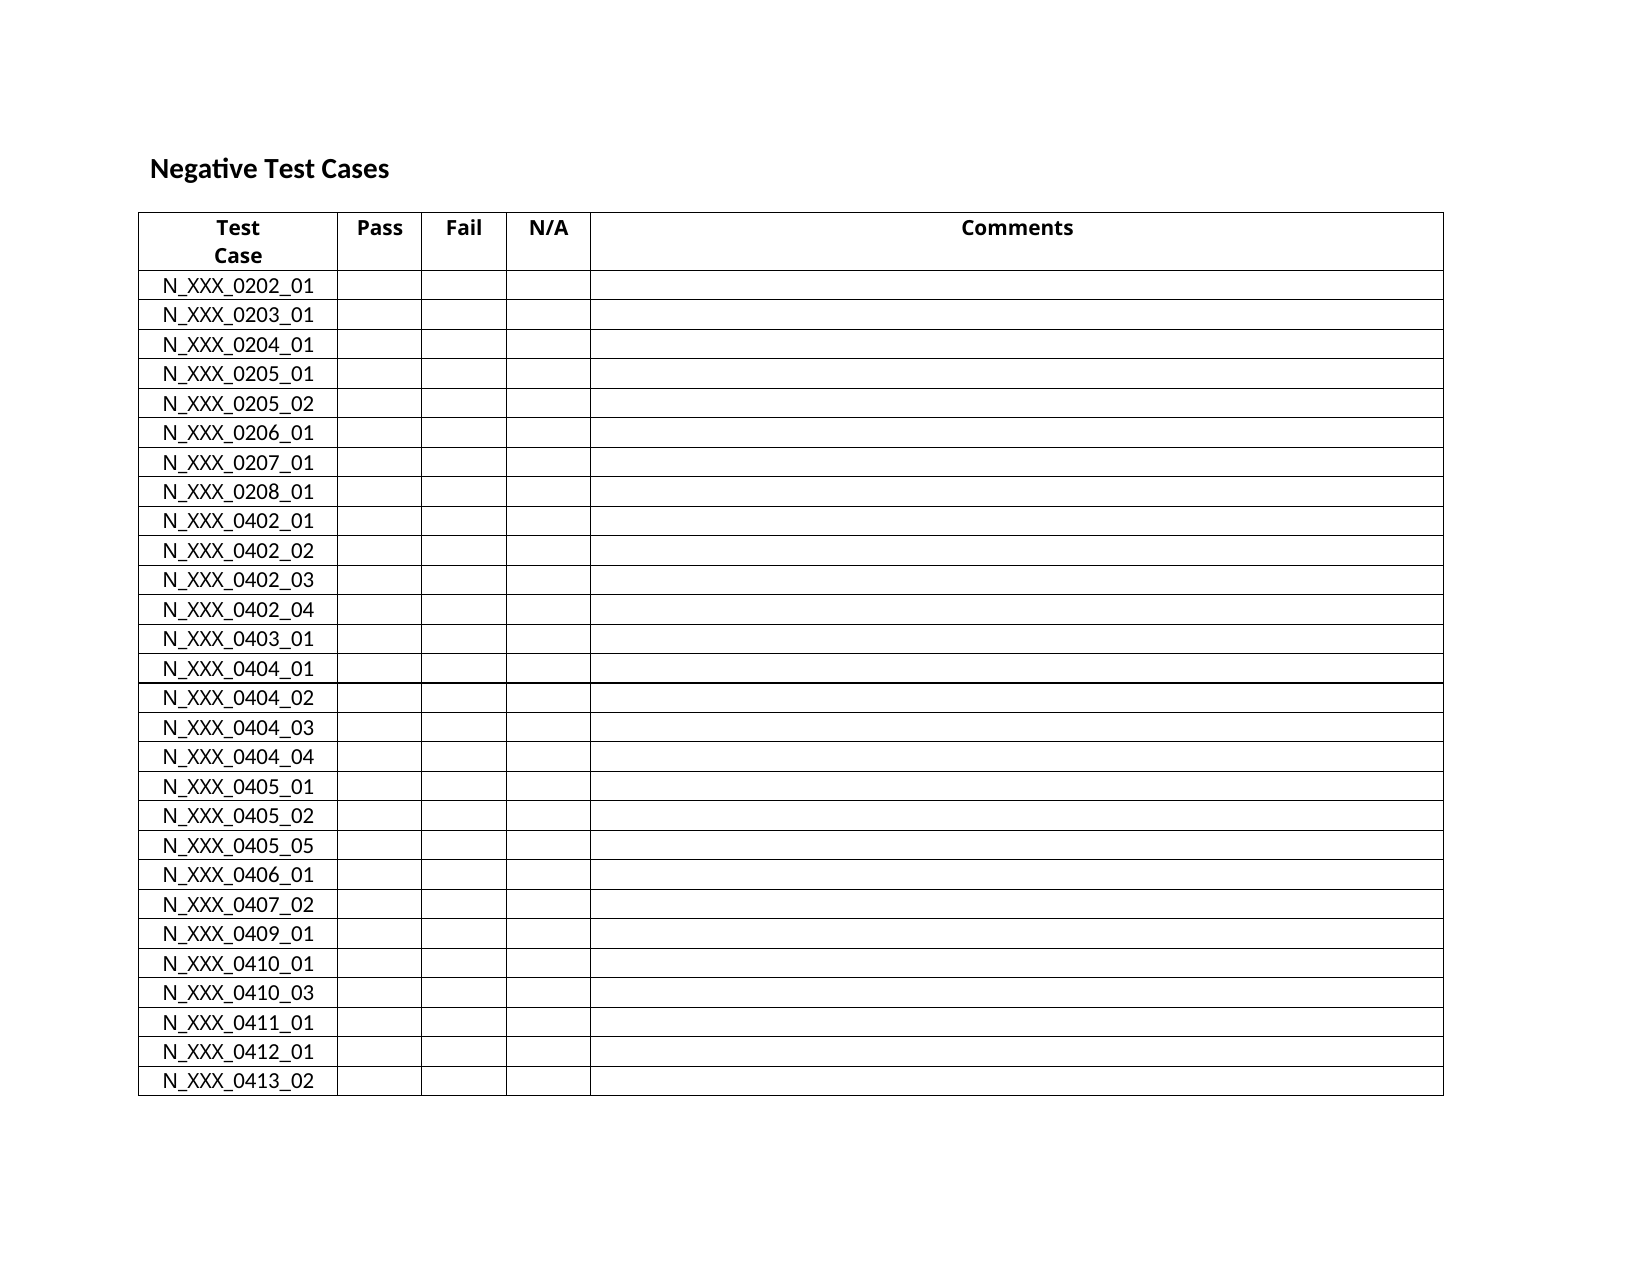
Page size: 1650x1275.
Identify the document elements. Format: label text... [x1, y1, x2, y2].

table_cell N_XXX_0405_01 [139, 772, 337, 800]
table_cell [591, 330, 1443, 358]
table_cell [507, 1008, 590, 1036]
table_cell [507, 595, 590, 623]
table_cell [507, 359, 590, 388]
table_cell [338, 595, 421, 623]
table_cell [422, 949, 506, 977]
table_cell [507, 389, 590, 417]
table_cell [338, 300, 421, 329]
table_cell [507, 448, 590, 476]
table_cell [338, 978, 421, 1007]
text Negative Test Cases [150, 150, 1500, 186]
table_cell [591, 359, 1443, 388]
table_cell N_XXX_0205_02 [139, 389, 337, 417]
table_cell [591, 271, 1443, 299]
table_cell [338, 772, 421, 800]
table_cell [507, 713, 590, 741]
table_cell [422, 271, 506, 299]
table_cell [591, 418, 1443, 447]
table_cell [591, 625, 1443, 653]
table_cell [591, 507, 1443, 535]
table_cell [338, 448, 421, 476]
table_cell [507, 978, 590, 1007]
table_cell [507, 654, 590, 682]
table_cell [338, 713, 421, 741]
table_cell [338, 1067, 421, 1095]
table_cell [422, 1067, 506, 1095]
table_cell [422, 389, 506, 417]
table_cell [507, 801, 590, 830]
table_cell [338, 330, 421, 358]
table_cell [591, 713, 1443, 741]
table_cell [338, 1008, 421, 1036]
table_cell [591, 1037, 1443, 1066]
table_header Comments [591, 213, 1443, 270]
table_cell [591, 300, 1443, 329]
table_cell [338, 1037, 421, 1066]
table_cell N_XXX_0205_01 [139, 359, 337, 388]
table_cell [591, 448, 1443, 476]
table_cell [422, 772, 506, 800]
table_cell [422, 595, 506, 623]
table_cell [507, 271, 590, 299]
table_cell [422, 654, 506, 682]
table_cell [591, 1067, 1443, 1095]
table_cell [422, 625, 506, 653]
table_cell N_XXX_0402_02 [139, 536, 337, 564]
table_cell N_XXX_0402_03 [139, 566, 337, 594]
table_cell [507, 477, 590, 506]
table_header Fail [422, 213, 506, 270]
table_cell [591, 890, 1443, 918]
table_cell [422, 860, 506, 889]
table_cell [507, 625, 590, 653]
table_cell [422, 330, 506, 358]
table_cell N_XXX_0410_03 [139, 978, 337, 1007]
table_header Pass [338, 213, 421, 270]
table_cell N_XXX_0202_01 [139, 271, 337, 299]
table_cell [591, 831, 1443, 859]
table_cell [422, 978, 506, 1007]
table_cell [507, 919, 590, 948]
table_cell [422, 831, 506, 859]
table_cell [422, 300, 506, 329]
table_cell [338, 919, 421, 948]
table_cell [591, 772, 1443, 800]
table_cell [338, 949, 421, 977]
table_cell [507, 507, 590, 535]
table_cell [338, 860, 421, 889]
table_cell N_XXX_0404_02 [139, 684, 337, 712]
table_cell [591, 536, 1443, 564]
table_header Test Case [139, 213, 337, 270]
table_cell N_XXX_0203_01 [139, 300, 337, 329]
table_cell [338, 684, 421, 712]
table_cell [338, 389, 421, 417]
table_cell N_XXX_0406_01 [139, 860, 337, 889]
table_cell [507, 949, 590, 977]
table_cell [507, 860, 590, 889]
table_cell [507, 684, 590, 712]
table_cell [591, 949, 1443, 977]
table_cell [507, 831, 590, 859]
table_cell [338, 801, 421, 830]
table_cell [422, 890, 506, 918]
table_cell [422, 742, 506, 771]
table_cell [338, 831, 421, 859]
table_cell [338, 359, 421, 388]
table_cell N_XXX_0207_01 [139, 448, 337, 476]
table_cell [422, 418, 506, 447]
table_cell [422, 801, 506, 830]
table_cell [422, 448, 506, 476]
table_cell [422, 566, 506, 594]
table_cell N_XXX_0405_05 [139, 831, 337, 859]
table_cell [338, 418, 421, 447]
table_cell [507, 566, 590, 594]
table_cell [507, 890, 590, 918]
table_cell [507, 300, 590, 329]
table_cell [338, 890, 421, 918]
table_cell [507, 772, 590, 800]
table_cell [591, 919, 1443, 948]
table_cell N_XXX_0403_01 [139, 625, 337, 653]
table_cell [591, 566, 1443, 594]
table_cell [422, 684, 506, 712]
table_cell [591, 742, 1443, 771]
table_cell N_XXX_0405_02 [139, 801, 337, 830]
table_cell N_XXX_0404_04 [139, 742, 337, 771]
table_cell [591, 801, 1443, 830]
table_cell [591, 978, 1443, 1007]
table_cell [507, 418, 590, 447]
table_cell N_XXX_0409_01 [139, 919, 337, 948]
table_cell N_XXX_0402_01 [139, 507, 337, 535]
table_cell [422, 713, 506, 741]
table_cell [338, 477, 421, 506]
table_cell N_XXX_0402_04 [139, 595, 337, 623]
table_cell N_XXX_0206_01 [139, 418, 337, 447]
table_cell [338, 654, 421, 682]
table_cell N_XXX_0204_01 [139, 330, 337, 358]
table_cell [338, 271, 421, 299]
table_cell [591, 860, 1443, 889]
table_cell [338, 625, 421, 653]
table_cell N_XXX_0412_01 [139, 1037, 337, 1066]
table_cell [591, 684, 1443, 712]
table_cell [591, 389, 1443, 417]
table_cell N_XXX_0404_03 [139, 713, 337, 741]
table_cell [422, 507, 506, 535]
table_cell [591, 595, 1443, 623]
table_cell [591, 654, 1443, 682]
table_cell N_XXX_0404_01 [139, 654, 337, 682]
table_cell [422, 1037, 506, 1066]
table_cell [507, 1037, 590, 1066]
table_cell [338, 566, 421, 594]
table_cell N_XXX_0407_02 [139, 890, 337, 918]
table_cell [507, 536, 590, 564]
table_cell [591, 1008, 1443, 1036]
table_cell [338, 536, 421, 564]
table_cell N_XXX_0413_02 [139, 1067, 337, 1095]
table_cell [507, 1067, 590, 1095]
table_cell [338, 742, 421, 771]
table_cell [422, 359, 506, 388]
table_cell N_XXX_0411_01 [139, 1008, 337, 1036]
table_cell [422, 919, 506, 948]
table_cell N_XXX_0410_01 [139, 949, 337, 977]
table_cell [422, 477, 506, 506]
table_cell [507, 742, 590, 771]
table_header N/A [507, 213, 590, 270]
table_cell [591, 477, 1443, 506]
table_cell [422, 1008, 506, 1036]
table_cell N_XXX_0208_01 [139, 477, 337, 506]
table_cell [422, 536, 506, 564]
table_cell [338, 507, 421, 535]
table_cell [507, 330, 590, 358]
